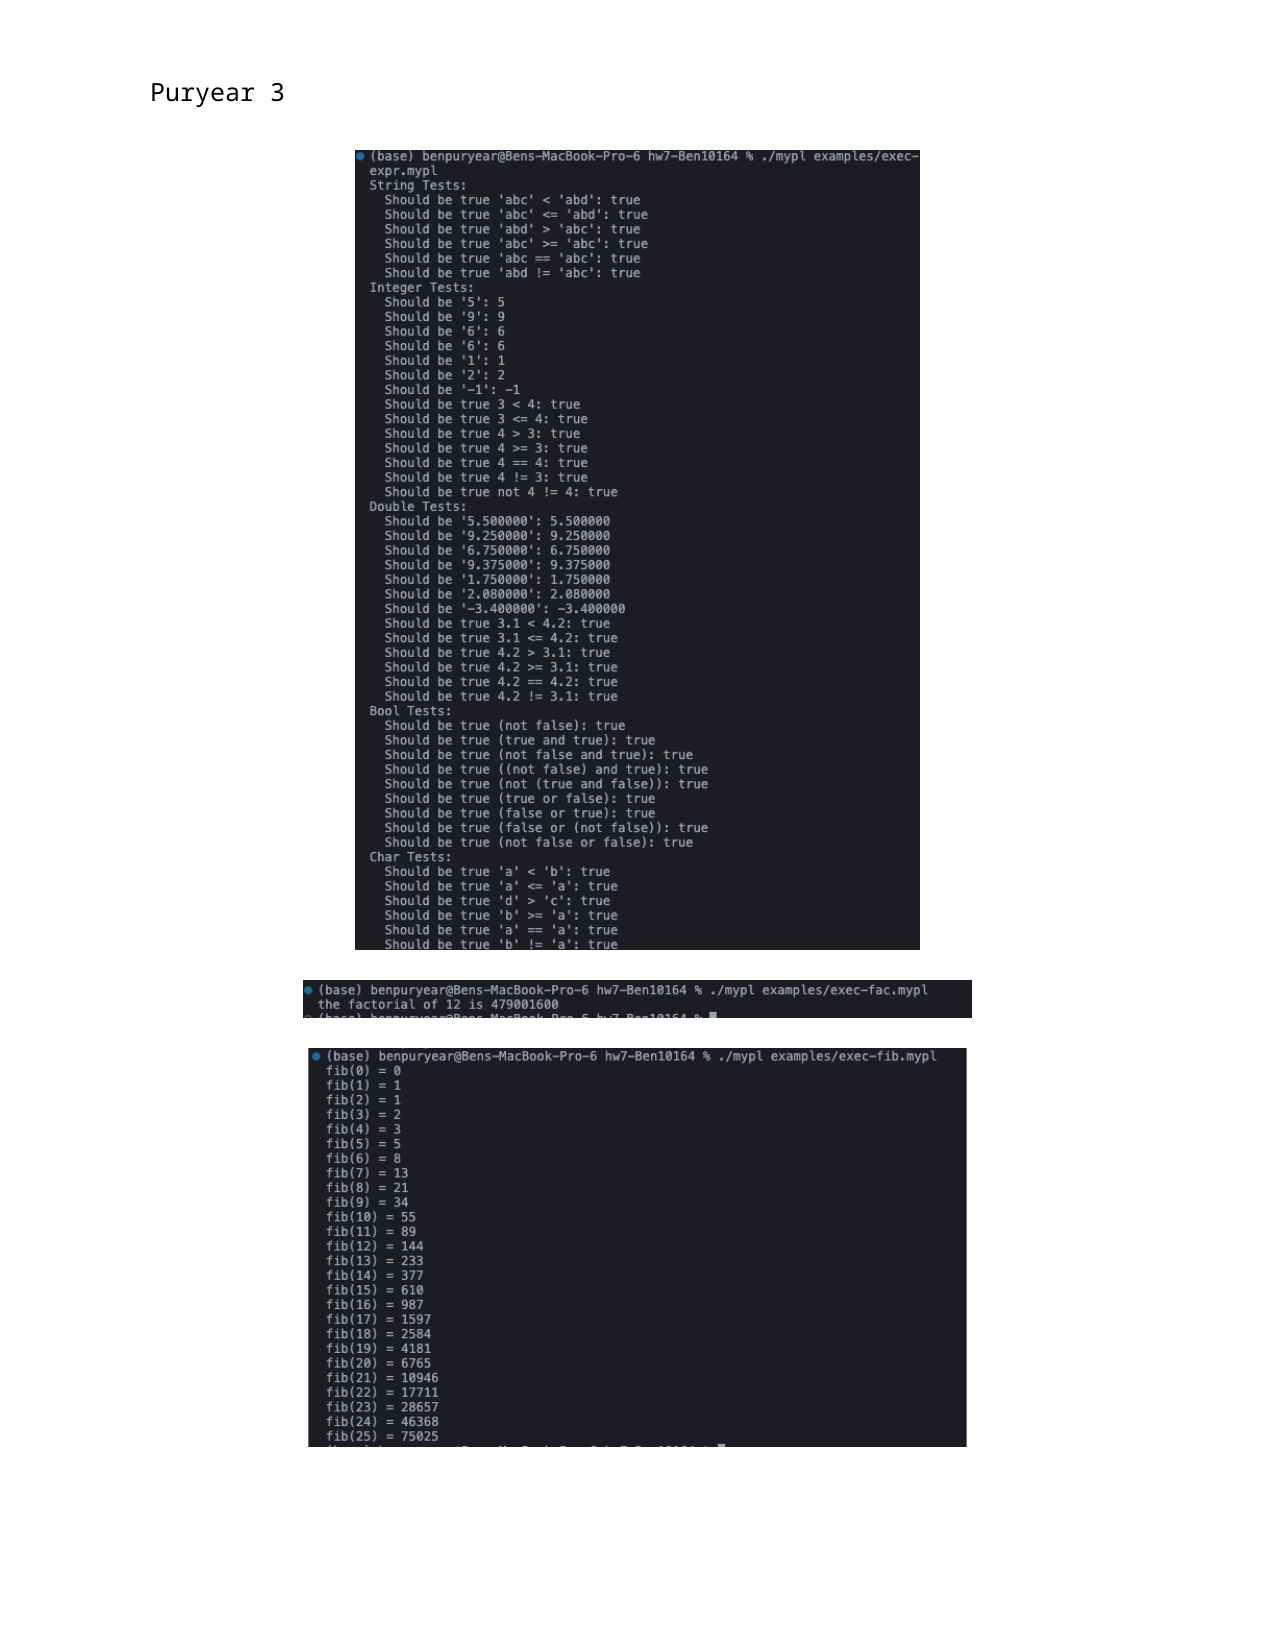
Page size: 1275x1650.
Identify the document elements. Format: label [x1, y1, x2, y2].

picture [355, 150, 920, 950]
picture [303, 980, 972, 1018]
picture [308, 1048, 967, 1447]
